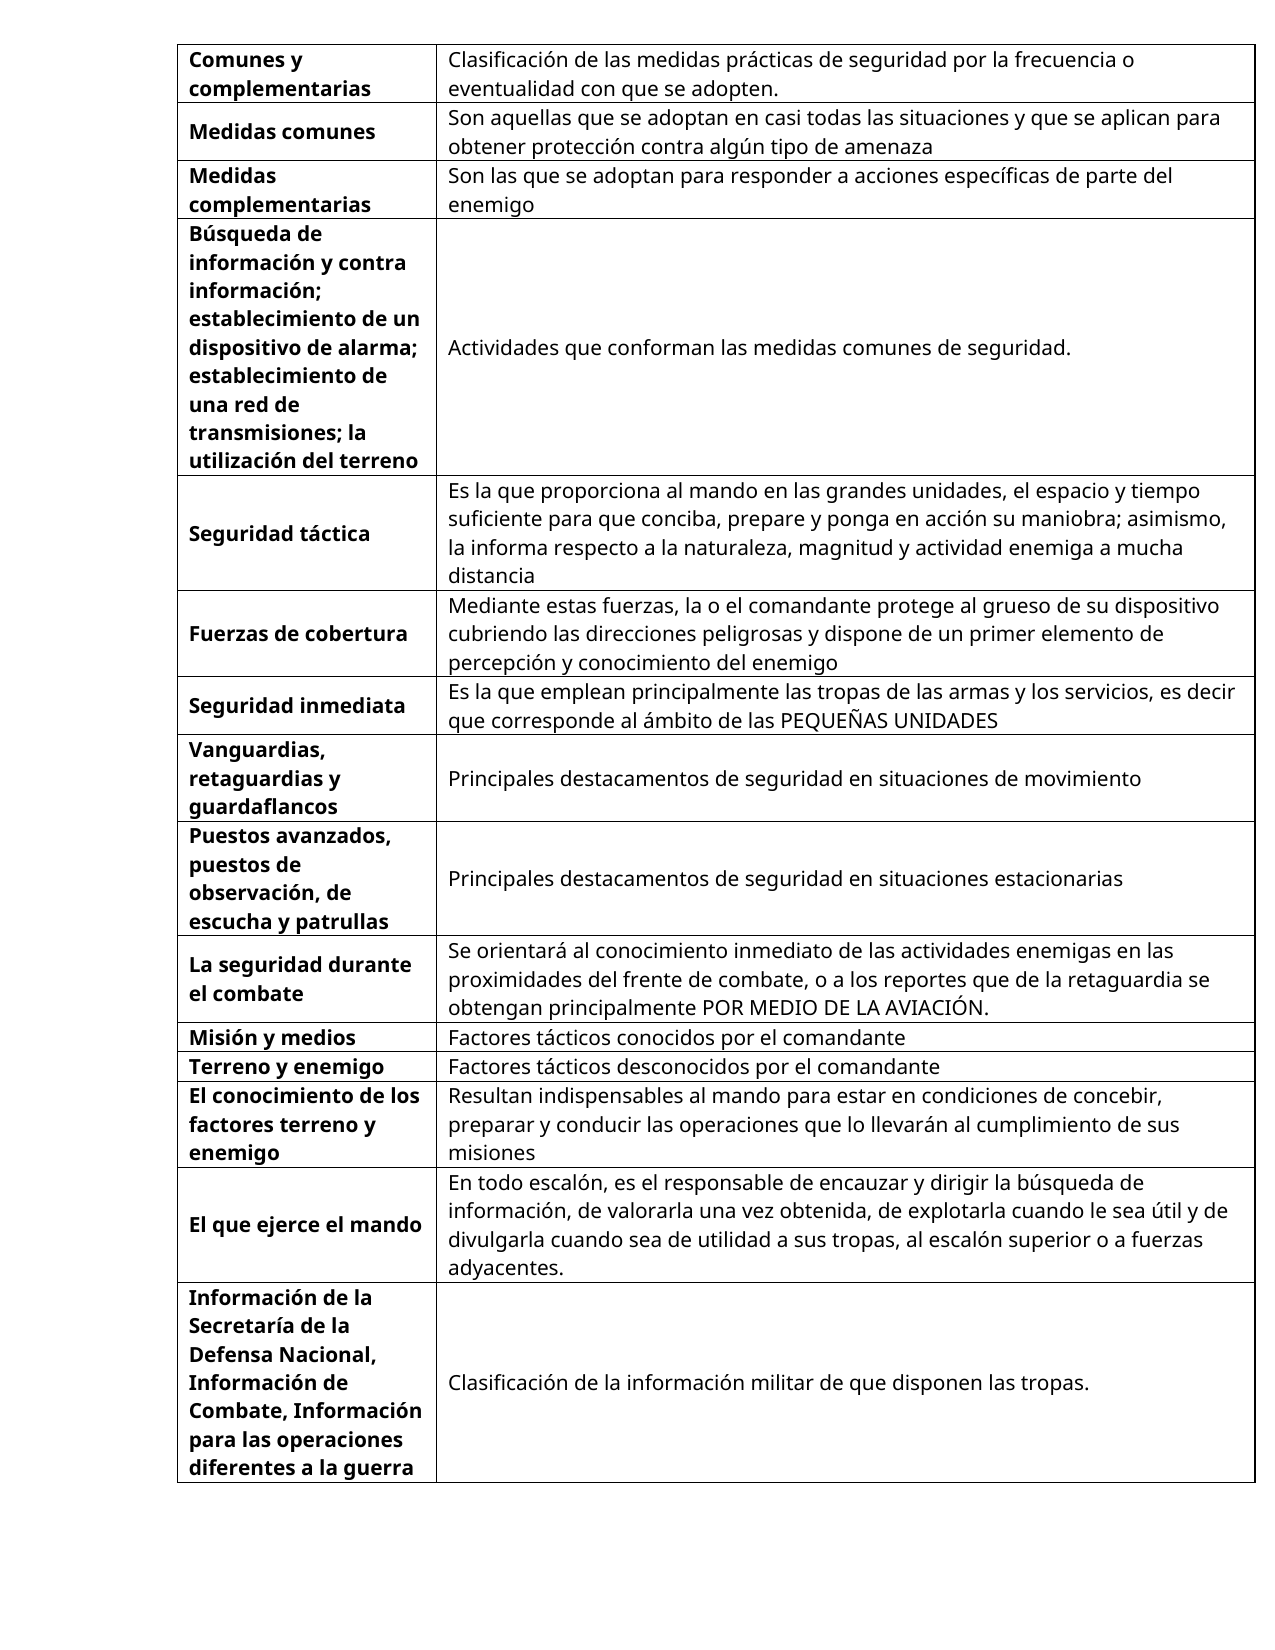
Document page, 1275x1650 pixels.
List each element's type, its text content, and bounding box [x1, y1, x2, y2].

table_cell Comunes y complementarias [178, 45, 436, 102]
table_cell Mediante estas fuerzas, la o el comandante protege al grueso de su dispositivo cubriendo las direcciones peligrosas y dispone de un primer elemento de percepción y conocimiento del enemigo [437, 591, 1254, 676]
table_cell Medidas complementarias [178, 161, 436, 218]
table_cell Terreno y enemigo [178, 1052, 436, 1081]
table_cell Actividades que conforman las medidas comunes de seguridad. [437, 219, 1254, 475]
table_cell La seguridad durante el combate [178, 936, 436, 1022]
table_cell Es la que emplean principalmente las tropas de las armas y los servicios, es decir que corresponde al ámbito de las PEQUEÑAS UNIDADES [437, 677, 1254, 734]
table_cell Clasificación de las medidas prácticas de seguridad por la frecuencia o eventualidad con que se adopten. [437, 45, 1254, 102]
table_cell En todo escalón, es el responsable de encauzar y dirigir la búsqueda de información, de valorarla una vez obtenida, de explotarla cuando le sea útil y de divulgarla cuando sea de utilidad a sus tropas, al escalón superior o a fuerzas adyacentes. [437, 1168, 1254, 1282]
table_cell Información de la Secretaría de la Defensa Nacional, Información de Combate, Información para las operaciones diferentes a la guerra [178, 1283, 436, 1482]
table_cell Son aquellas que se adoptan en casi todas las situaciones y que se aplican para obtener protección contra algún tipo de amenaza [437, 103, 1254, 160]
table_cell Es la que proporciona al mando en las grandes unidades, el espacio y tiempo suficiente para que conciba, prepare y ponga en acción su maniobra; asimismo, la informa respecto a la naturaleza, magnitud y actividad enemiga a mucha distancia [437, 476, 1254, 590]
table_cell Vanguardias, retaguardias y guardaflancos [178, 735, 436, 821]
table_cell Puestos avanzados, puestos de observación, de escucha y patrullas [178, 822, 436, 935]
table_cell Factores tácticos desconocidos por el comandante [437, 1052, 1254, 1081]
table_cell Búsqueda de información y contra información; establecimiento de un dispositivo de alarma; establecimiento de una red de transmisiones; la utilización del terreno [178, 219, 436, 475]
table_cell Seguridad inmediata [178, 677, 436, 734]
table_cell Seguridad táctica [178, 476, 436, 590]
table_cell Principales destacamentos de seguridad en situaciones estacionarias [437, 822, 1254, 935]
table_cell El conocimiento de los factores terreno y enemigo [178, 1082, 436, 1167]
table_cell Fuerzas de cobertura [178, 591, 436, 676]
table_cell Clasificación de la información militar de que disponen las tropas. [437, 1283, 1254, 1482]
table_cell El que ejerce el mando [178, 1168, 436, 1282]
table_cell Medidas comunes [178, 103, 436, 160]
table_cell Misión y medios [178, 1023, 436, 1051]
table_cell Principales destacamentos de seguridad en situaciones de movimiento [437, 735, 1254, 821]
table_cell Resultan indispensables al mando para estar en condiciones de concebir, preparar y conducir las operaciones que lo llevarán al cumplimiento de sus misiones [437, 1082, 1254, 1167]
table_cell Factores tácticos conocidos por el comandante [437, 1023, 1254, 1051]
table_cell Son las que se adoptan para responder a acciones específicas de parte del enemigo [437, 161, 1254, 218]
table_cell Se orientará al conocimiento inmediato de las actividades enemigas en las proximidades del frente de combate, o a los reportes que de la retaguardia se obtengan principalmente POR MEDIO DE LA AVIACIÓN. [437, 936, 1254, 1022]
